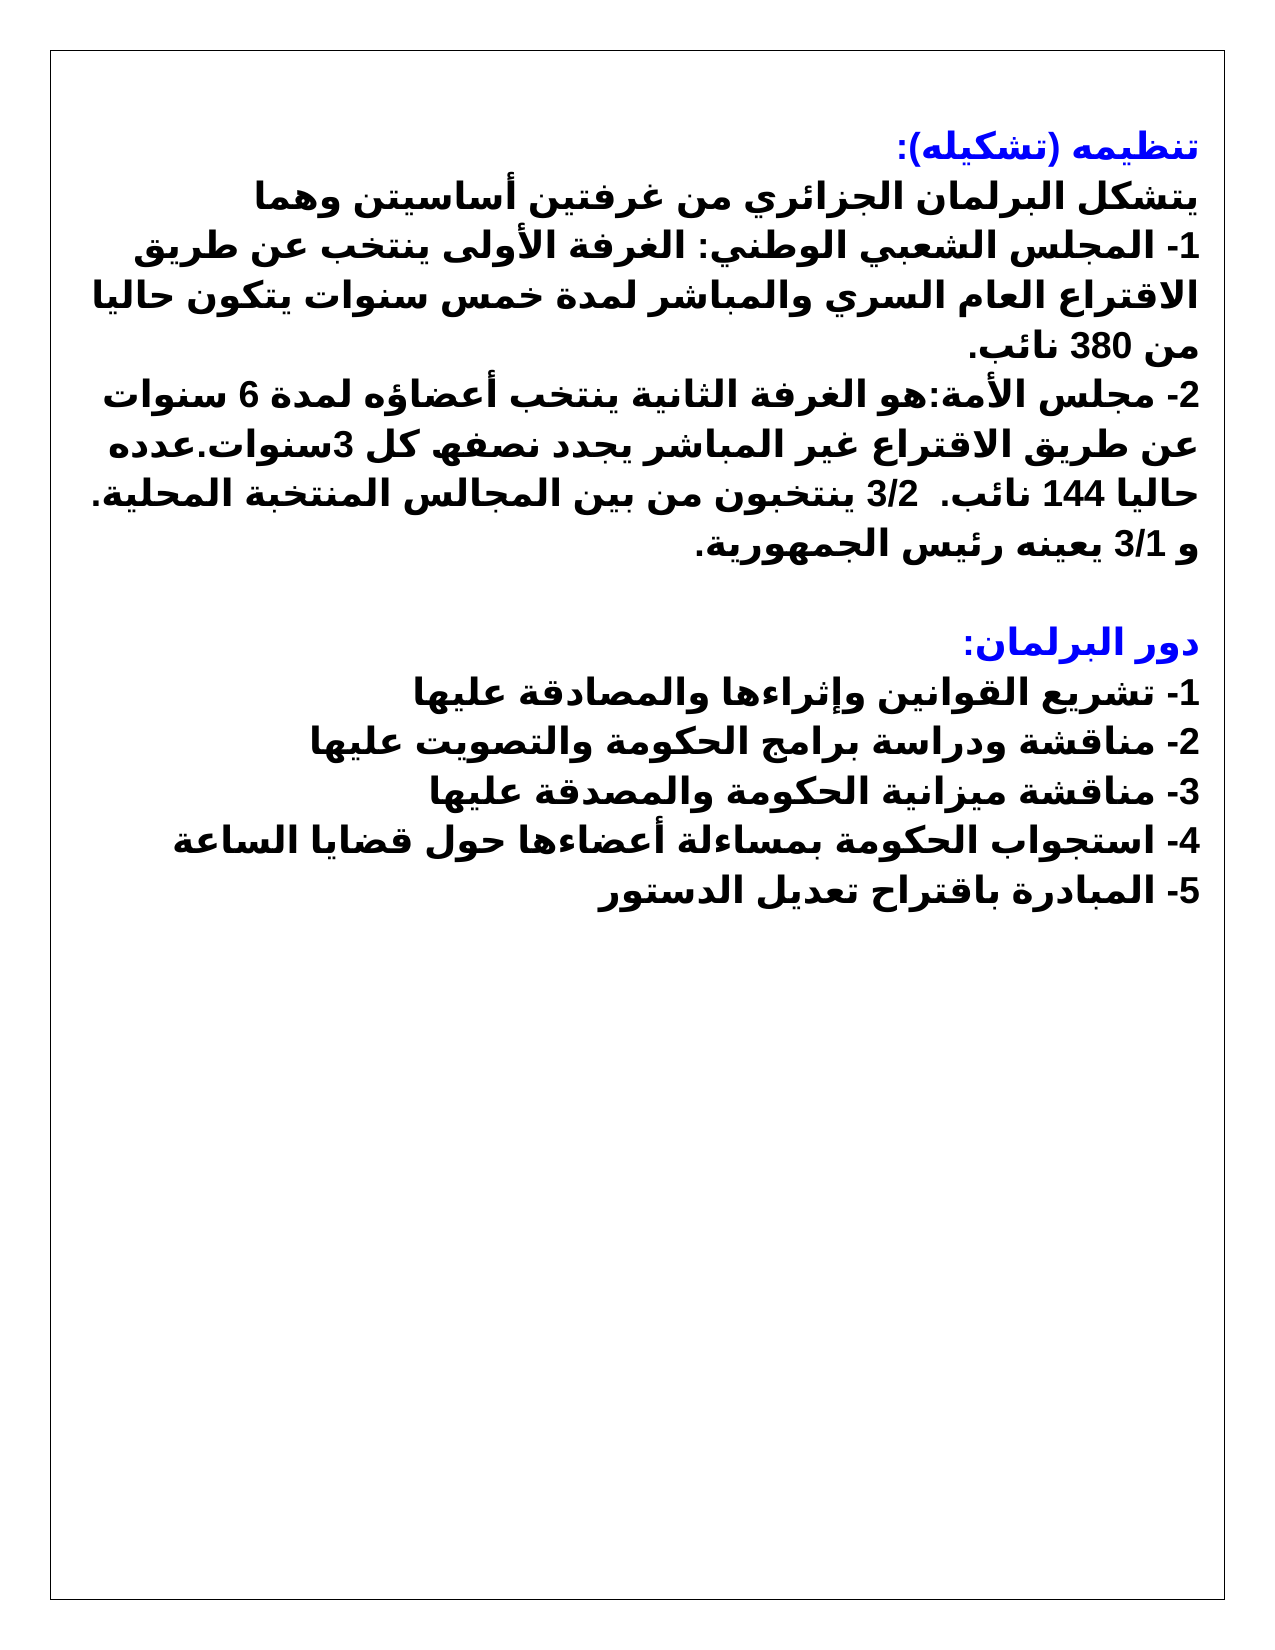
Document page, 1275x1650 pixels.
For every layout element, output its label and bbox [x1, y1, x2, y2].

text [75, 75, 1200, 911]
